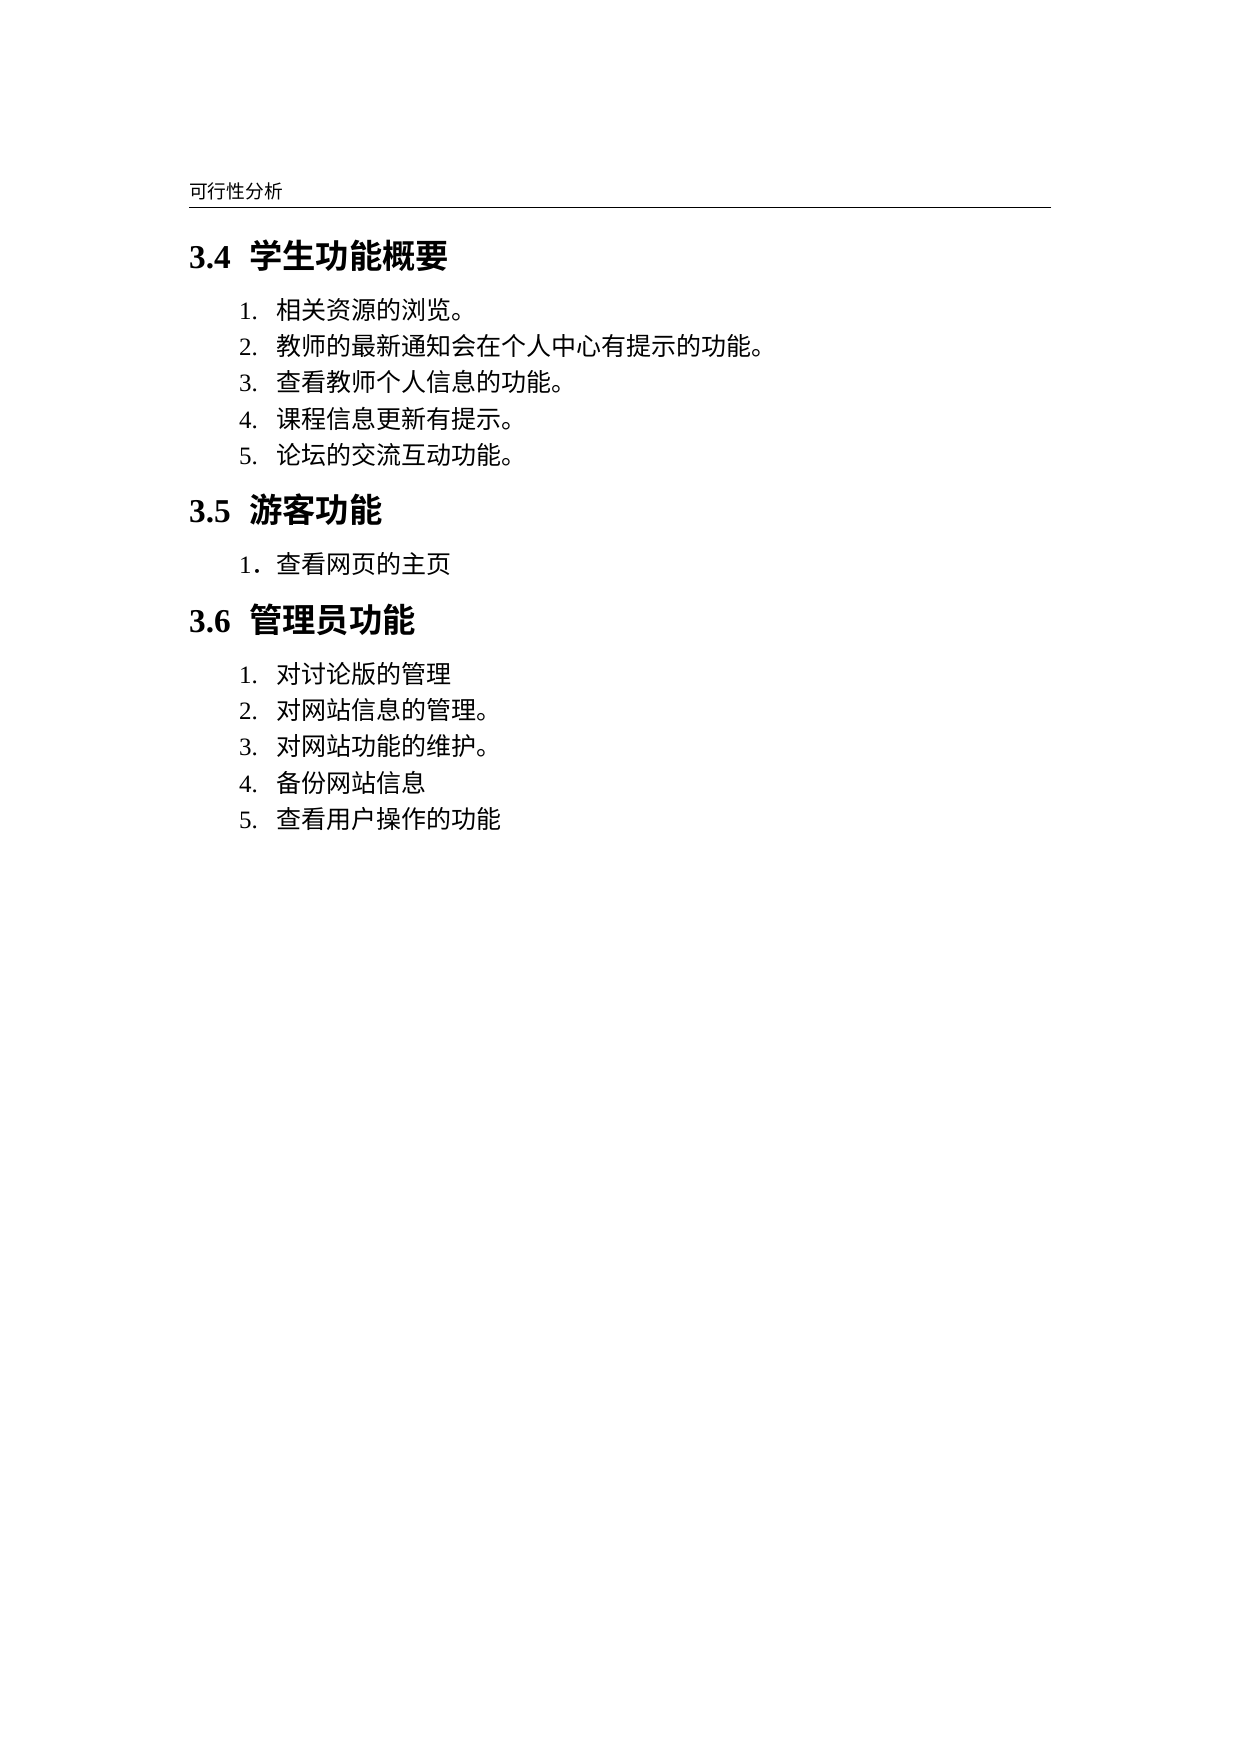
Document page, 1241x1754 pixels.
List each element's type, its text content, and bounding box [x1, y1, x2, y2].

list 对网站信息的管理。 [189, 691, 1051, 727]
list 课程信息更新有提示。 [189, 399, 1051, 435]
list 查看用户操作的功能 [189, 799, 1051, 836]
list 备份网站信息 [189, 763, 1051, 799]
list 教师的最新通知会在个人中心有提示的功能。 [189, 327, 1051, 363]
list 对网站功能的维护。 [189, 727, 1051, 763]
list 论坛的交流互动功能。 [189, 435, 1051, 472]
list 相关资源的浏览。 [189, 290, 1051, 327]
subtitle 学生功能概要 [189, 229, 1051, 278]
subtitle 管理员功能 [189, 593, 1051, 642]
list 查看教师个人信息的功能。 [189, 363, 1051, 399]
list 对讨论版的管理 [189, 654, 1051, 691]
subtitle 游客功能 [189, 484, 1051, 532]
text 1．查看网页的主页 [189, 545, 1051, 581]
